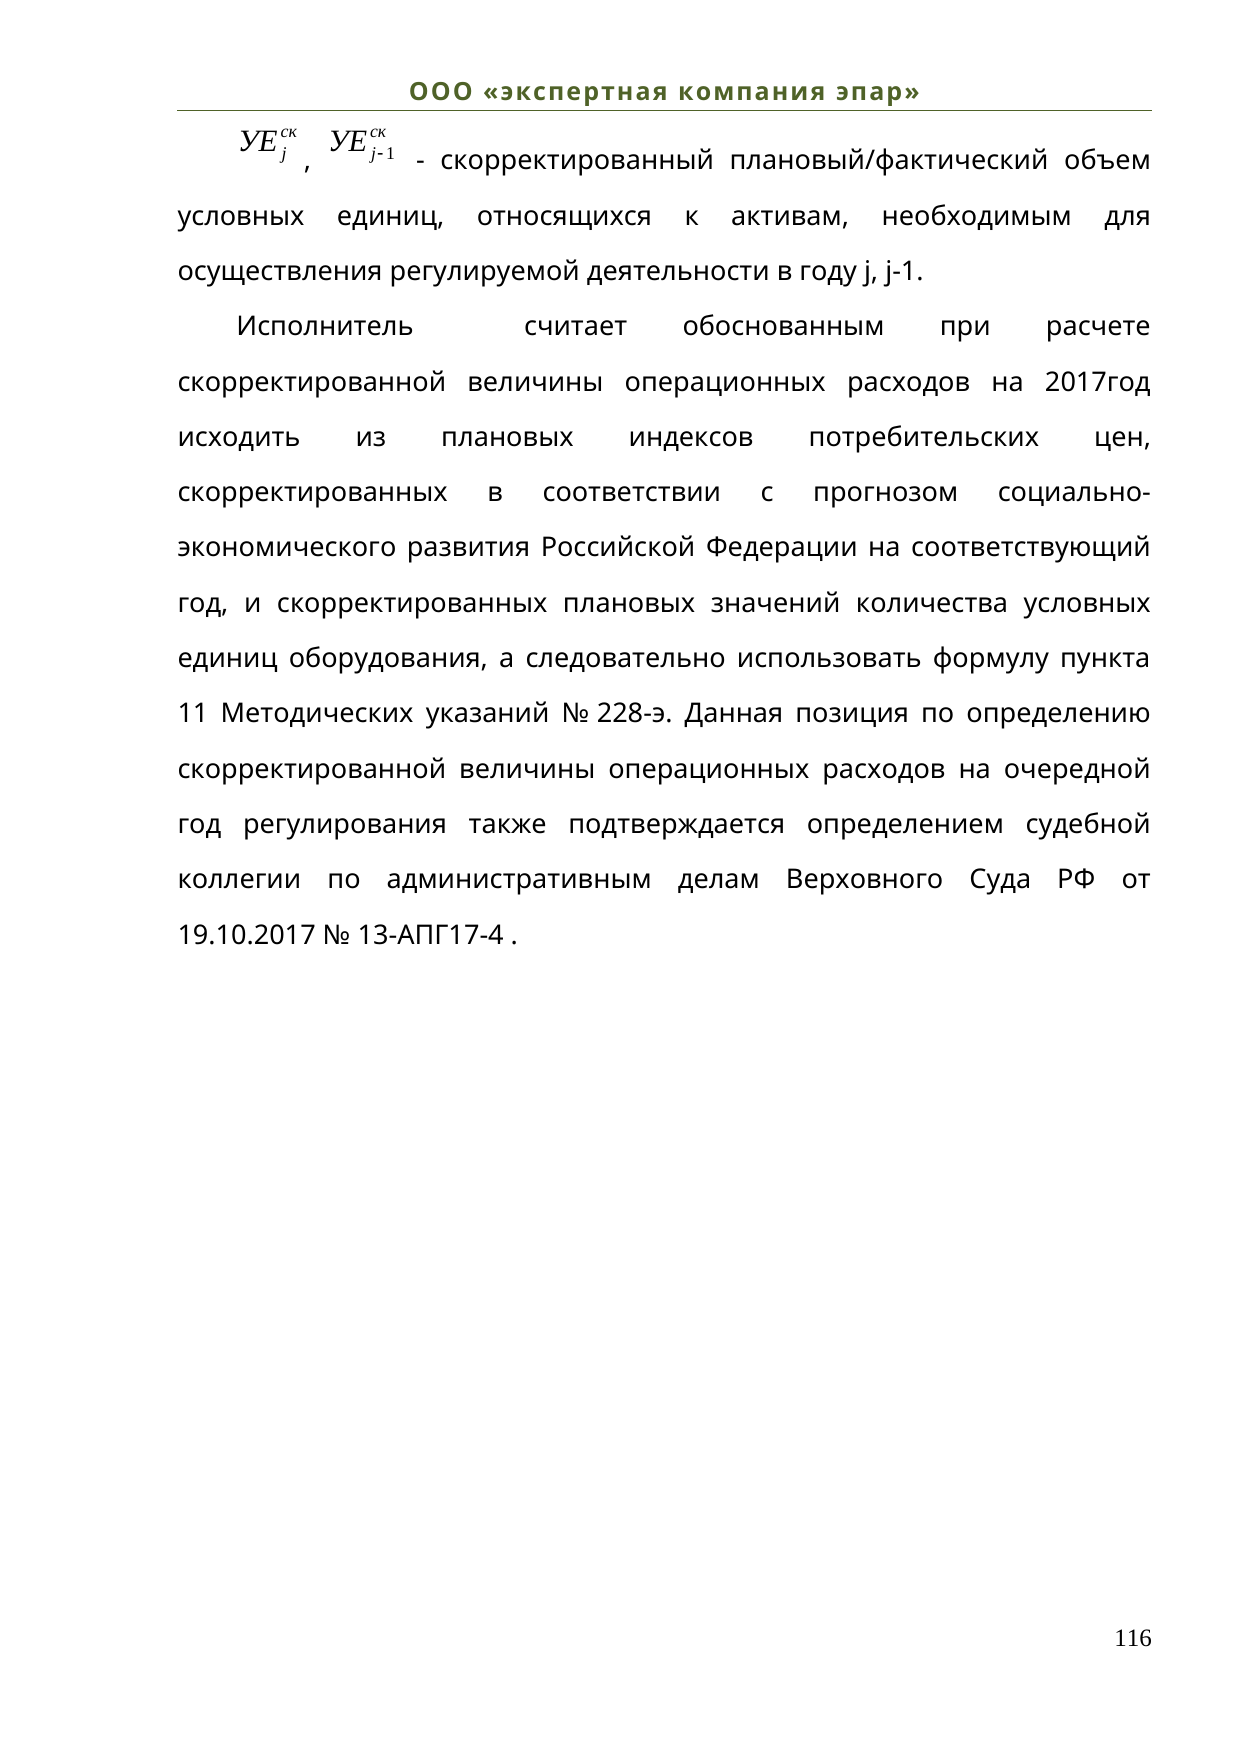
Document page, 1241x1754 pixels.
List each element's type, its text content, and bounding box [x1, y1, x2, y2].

text , - скорректированный плановый/фактический объем условных единиц, относящихся к активам, необходимым для осуществления регулируемой деятельности в году j, j-1. [177, 118, 1152, 288]
text Исполнитель считает обоснованным при расчете скорректированной величины операционных расходов на 2017год исходить из плановых индексов потребительских цен, скорректированных в соответствии с прогнозом социально-экономического развития Российской Федерации на соответствующий год, и скорректированных плановых значений количества условных единиц оборудования, а следовательно использовать формулу пункта 11 Методических указаний № 228-э. Данная позиция по определению скорректированной величины операционных расходов на очередной год регулирования также подтверждается определением судебной коллегии по административным делам Верховного Суда РФ от 19.10.2017 № 13-АПГ17-4 . [177, 307, 1152, 952]
